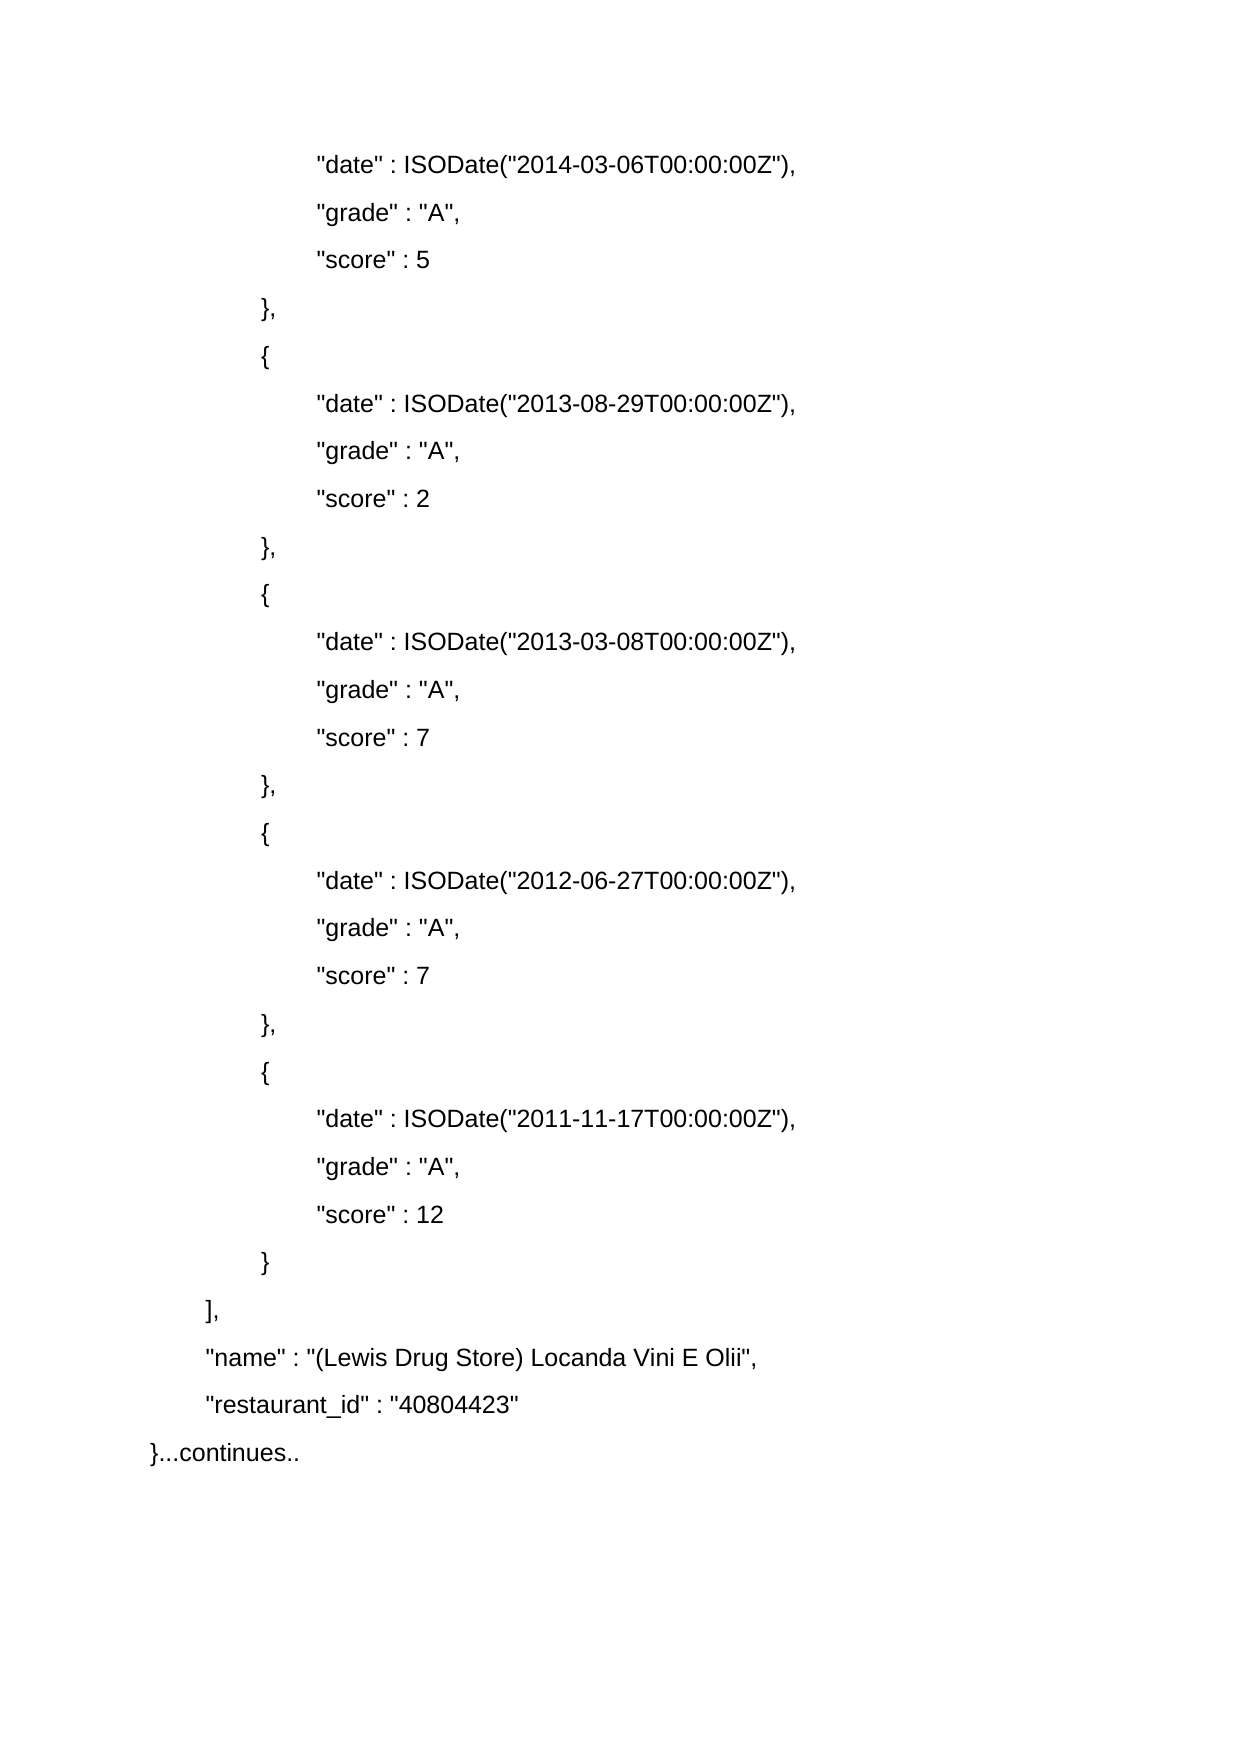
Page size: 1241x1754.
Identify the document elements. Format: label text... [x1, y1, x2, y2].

text "restaurant_id" : "40804423" [150, 1390, 1090, 1419]
text "date" : ISODate("2014-03-06T00:00:00Z"), [150, 150, 1090, 179]
text { [150, 341, 1090, 369]
text "score" : 5 [150, 245, 1090, 274]
text "date" : ISODate("2013-08-29T00:00:00Z"), [150, 388, 1090, 417]
text "grade" : "A", [150, 1152, 1090, 1181]
text "grade" : "A", [150, 675, 1090, 703]
text "grade" : "A", [150, 913, 1090, 942]
text "date" : ISODate("2012-06-27T00:00:00Z"), [150, 866, 1090, 894]
text "score" : 2 [150, 484, 1090, 513]
text "score" : 12 [150, 1199, 1090, 1228]
text "score" : 7 [150, 722, 1090, 751]
text }, [150, 1009, 1090, 1037]
text { [150, 579, 1090, 608]
text { [150, 818, 1090, 847]
text "grade" : "A", [150, 436, 1090, 465]
text { [150, 1056, 1090, 1085]
text }, [150, 293, 1090, 322]
text "date" : ISODate("2011-11-17T00:00:00Z"), [150, 1104, 1090, 1133]
text "score" : 7 [150, 961, 1090, 990]
text "name" : "(Lewis Drug Store) Locanda Vini E Olii", [150, 1343, 1090, 1371]
text }, [150, 770, 1090, 799]
text }...continues.. [150, 1438, 1090, 1467]
text "date" : ISODate("2013-03-08T00:00:00Z"), [150, 627, 1090, 656]
text } [150, 1247, 1090, 1276]
text }, [150, 532, 1090, 560]
text "grade" : "A", [150, 198, 1090, 226]
text ], [150, 1295, 1090, 1324]
